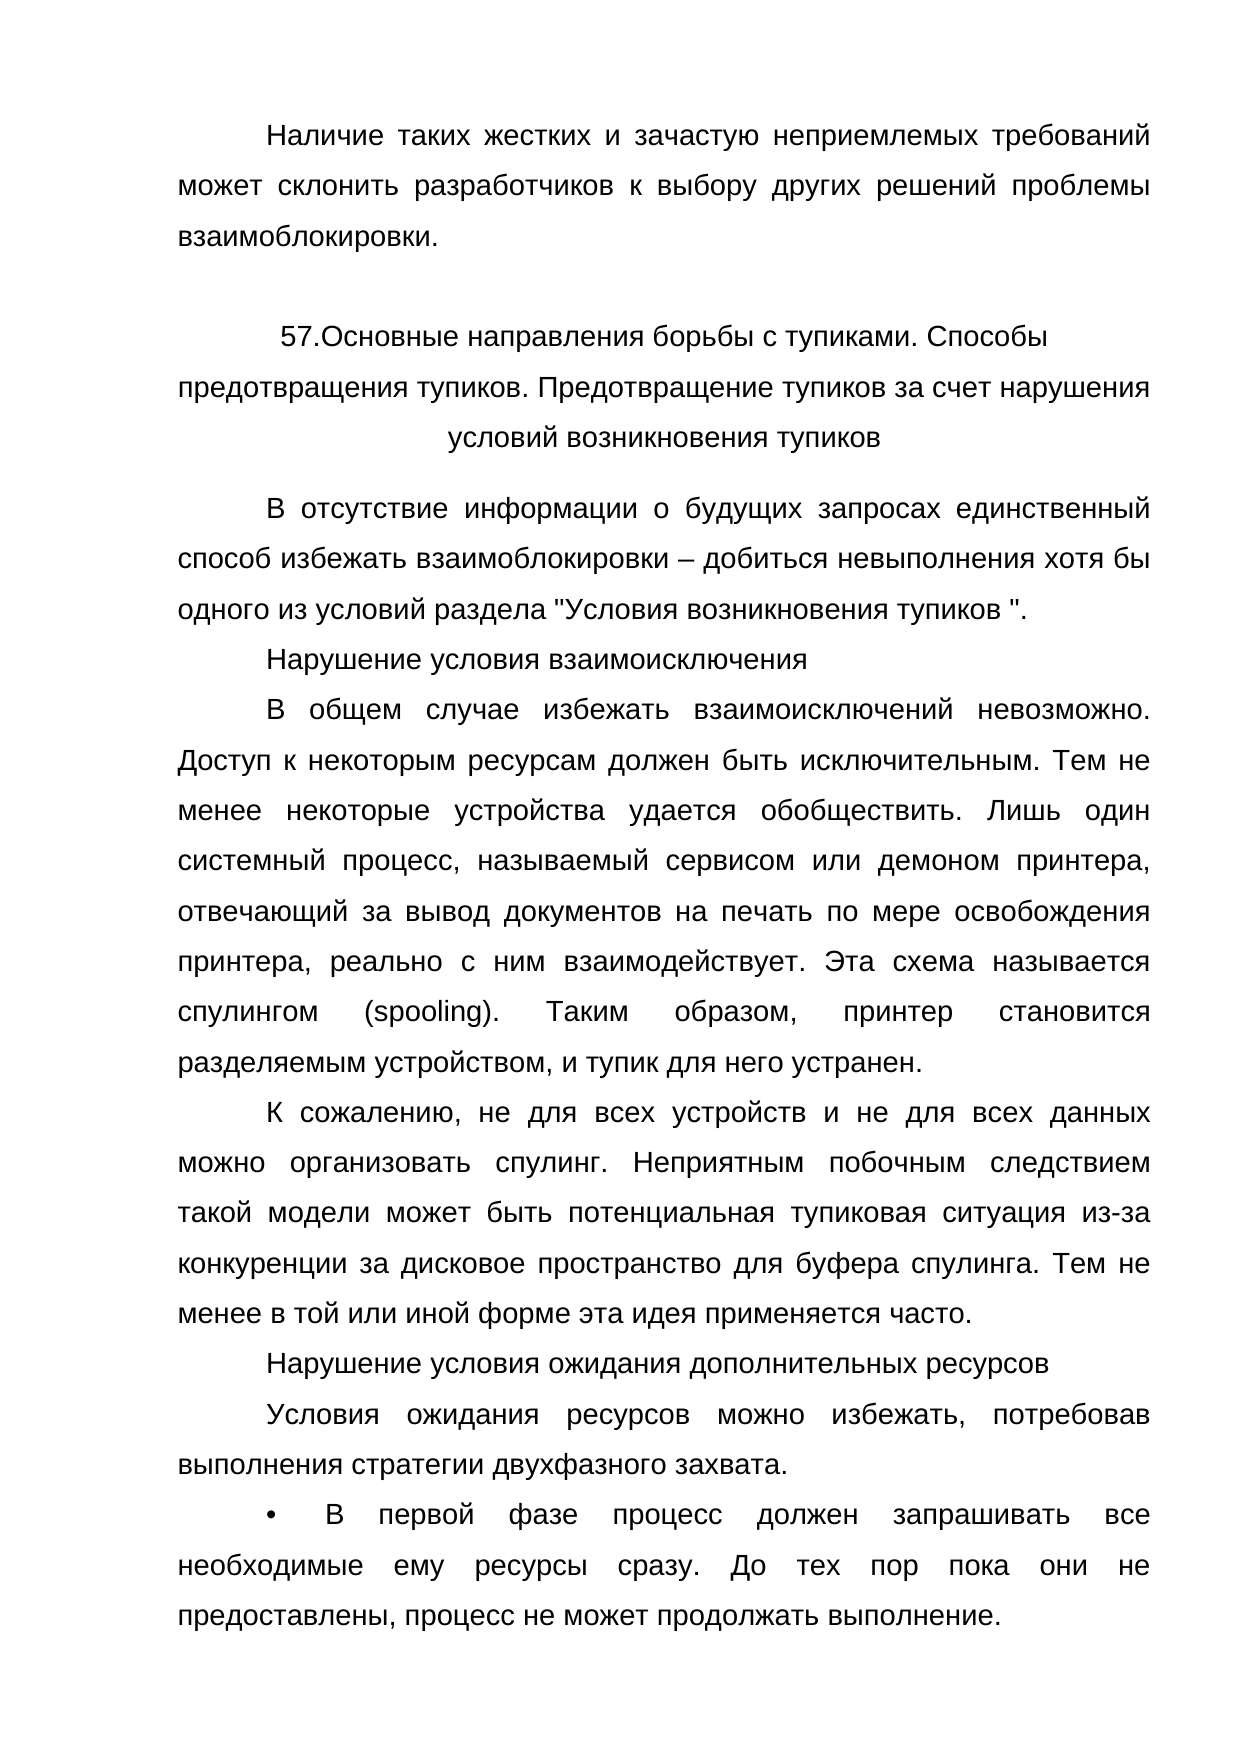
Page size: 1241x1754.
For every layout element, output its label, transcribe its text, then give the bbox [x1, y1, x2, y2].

text В общем случае избежать взаимоисключений невозможно. Доступ к некоторым ресурсам должен быть исключительным. Тем не менее некоторые устройства удается обобществить. Лишь один системный процесс, называемый сервисом или демоном принтера, отвечающий за вывод документов на печать по мере освобождения принтера, реально с ним взаимодействует. Эта схема называется спулингом (spooling). Таким образом, принтер становится разделяемым устройством, и тупик для него устранен. [177, 692, 1152, 1078]
text Наличие таких жестких и зачастую неприемлемых требований может склонить разработчиков к выбору других решений проблемы взаимоблокировки. [177, 118, 1152, 252]
text 57.Основные направления борьбы с тупиками. Способы предотвращения тупиков. Предотвращение тупиков за счет нарушения условий возникновения тупиков [177, 319, 1152, 453]
text Нарушение условия ожидания дополнительных ресурсов [177, 1346, 1152, 1380]
text Условия ожидания ресурсов можно избежать, потребовав выполнения стратегии двухфазного захвата. [177, 1397, 1152, 1481]
text К сожалению, не для всех устройств и не для всех данных можно организовать спулинг. Неприятным побочным следствием такой модели может быть потенциальная тупиковая ситуация из-за конкуренции за дисковое пространство для буфера спулинга. Тем не менее в той или иной форме эта идея применяется часто. [177, 1095, 1152, 1330]
text В отсутствие информации о будущих запросах единственный способ избежать взаимоблокировки – добиться невыполнения хотя бы одного из условий раздела "Условия возникновения тупиков ". [177, 491, 1152, 625]
text Нарушение условия взаимоисключения [177, 642, 1152, 676]
text • В первой фазе процесс должен запрашивать все необходимые ему ресурсы сразу. До тех пор пока они не предоставлены, процесс не может продолжать выполнение. [177, 1497, 1152, 1632]
